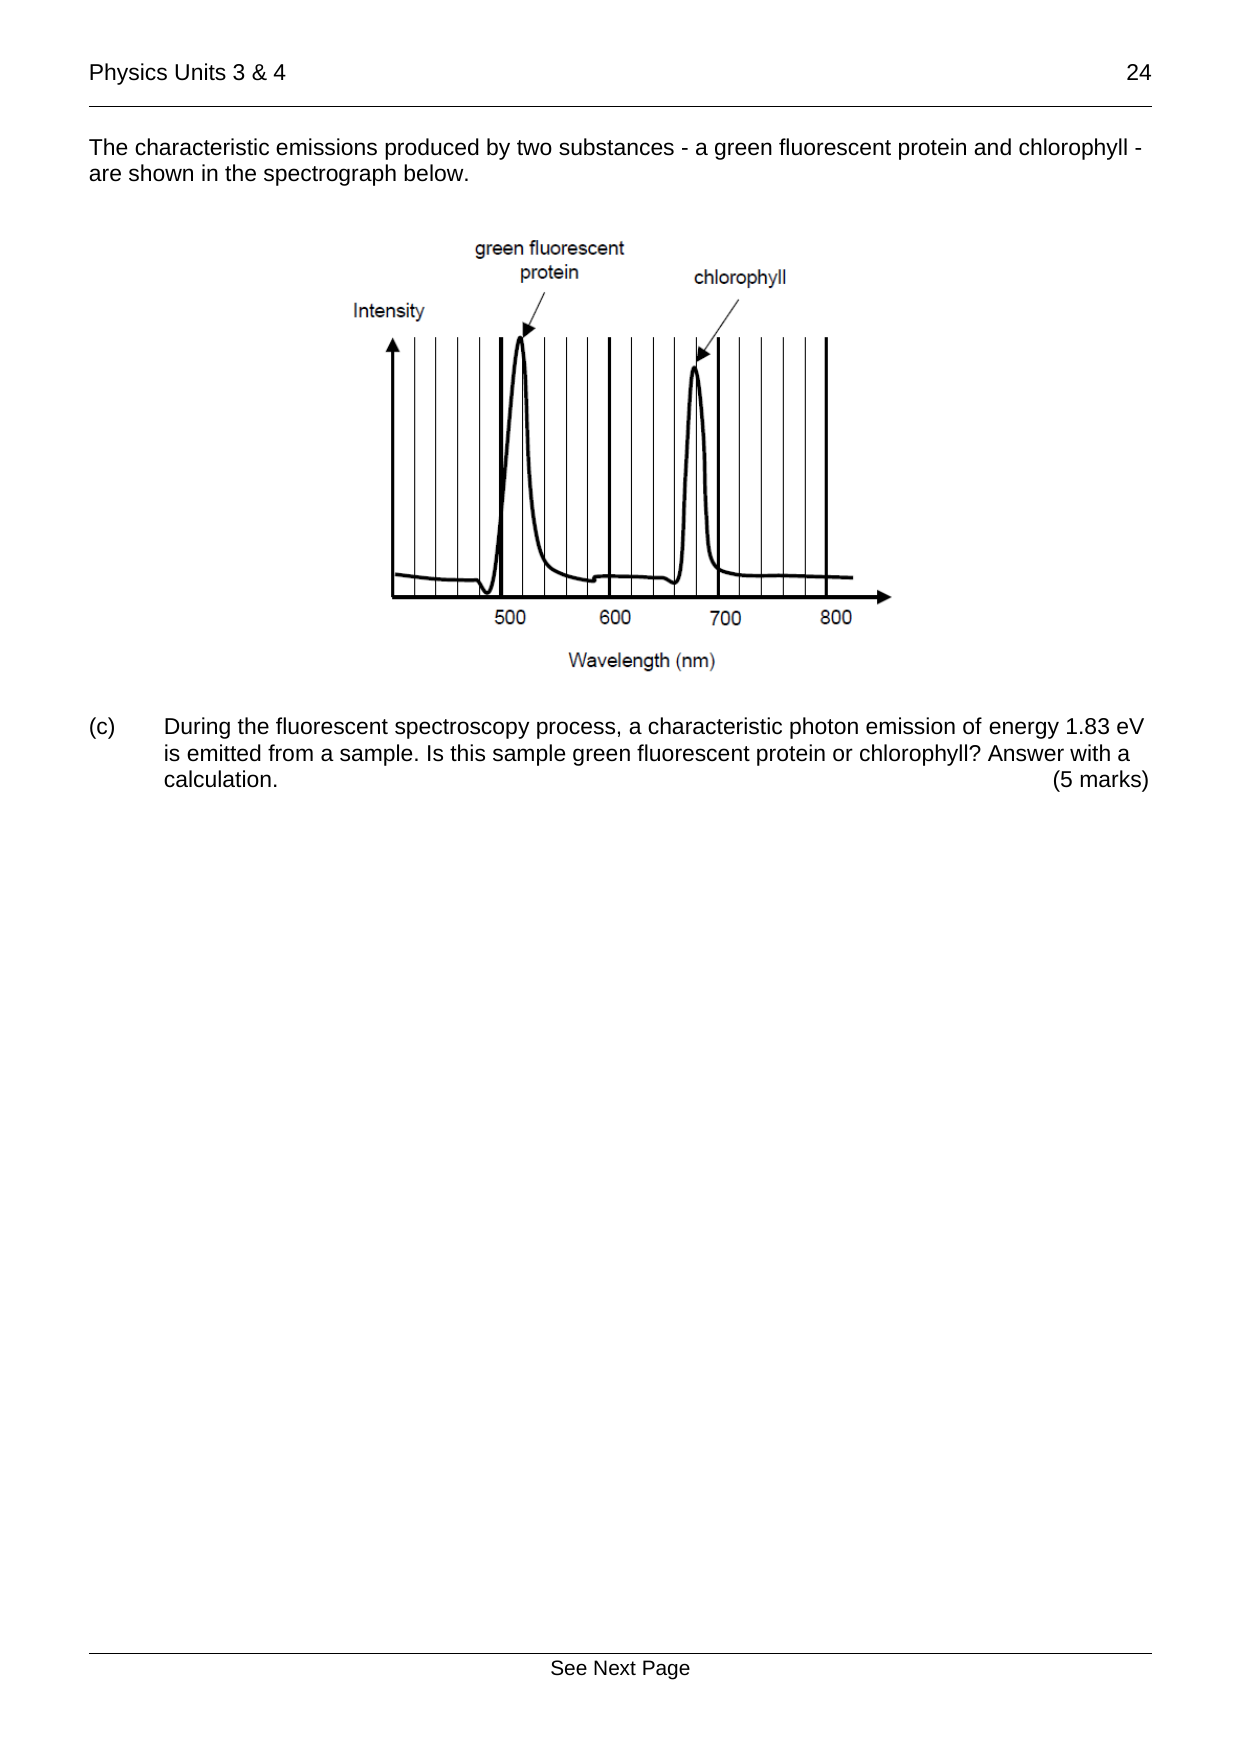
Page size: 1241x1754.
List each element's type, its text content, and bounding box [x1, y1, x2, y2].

text (c) During the fluorescent spectroscopy process, a characteristic photon emission of energy 1.83 eV is emitted from a sample. Is this sample green fluorescent protein or chlorophyll? Answer with a calculation. (5 marks) [89, 713, 1152, 792]
text The characteristic emissions produced by two substances - a green fluorescent protein and chlorophyll - are shown in the spectrograph below. [89, 133, 1152, 186]
